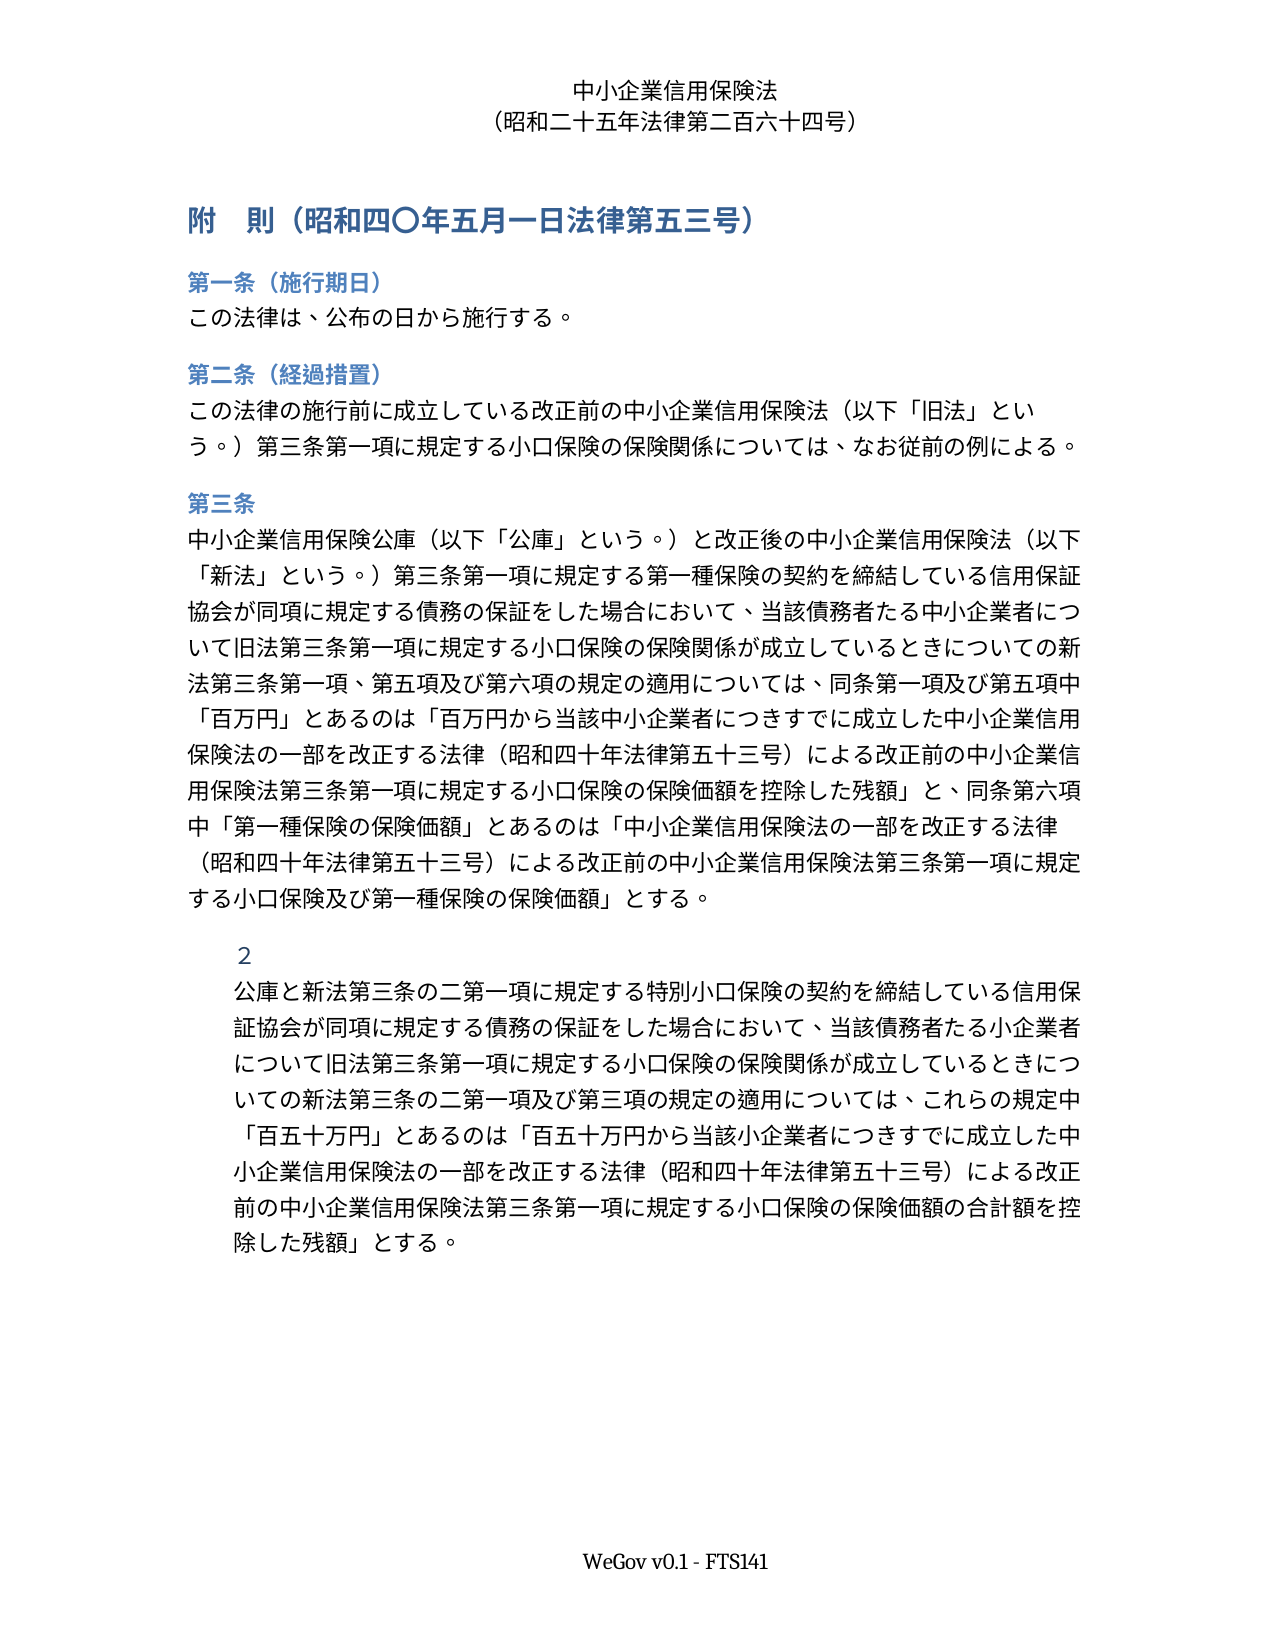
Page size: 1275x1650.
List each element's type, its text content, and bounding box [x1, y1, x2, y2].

subtitle 第二条（経過措置） [187, 359, 1087, 390]
text この法律は、公布の日から施行する。 [187, 302, 1087, 334]
subtitle 附 則（昭和四〇年五月一日法律第五三号） [187, 200, 1087, 240]
subtitle 第三条 [187, 488, 1087, 519]
text この法律の施行前に成立している改正前の中小企業信用保険法（以下「旧法」という。）第三条第一項に規定する小口保険の保険関係については、なお従前の例による。 [187, 395, 1087, 462]
subtitle 第一条（施行期日） [187, 266, 1087, 298]
subtitle ２ [233, 940, 1087, 971]
text 公庫と新法第三条の二第一項に規定する特別小口保険の契約を締結している信用保証協会が同項に規定する債務の保証をした場合において、当該債務者たる小企業者について旧法第三条第一項に規定する小口保険の保険関係が成立しているときについての新法第三条の二第一項及び第三項の規定の適用については、これらの規定中「百五十万円」とあるのは「百五十万円から当該小企業者につきすでに成立した中小企業信用保険法の一部を改正する法律（昭和四十年法律第五十三号）による改正前の中小企業信用保険法第三条第一項に規定する小口保険の保険価額の合計額を控除した残額」とする。 [233, 976, 1087, 1259]
text 中小企業信用保険公庫（以下「公庫」という。）と改正後の中小企業信用保険法（以下「新法」という。）第三条第一項に規定する第一種保険の契約を締結している信用保証協会が同項に規定する債務の保証をした場合において、当該債務者たる中小企業者について旧法第三条第一項に規定する小口保険の保険関係が成立しているときについての新法第三条第一項、第五項及び第六項の規定の適用については、同条第一項及び第五項中「百万円」とあるのは「百万円から当該中小企業者につきすでに成立した中小企業信用保険法の一部を改正する法律（昭和四十年法律第五十三号）による改正前の中小企業信用保険法第三条第一項に規定する小口保険の保険価額を控除した残額」と、同条第六項中「第一種保険の保険価額」とあるのは「中小企業信用保険法の一部を改正する法律（昭和四十年法律第五十三号）による改正前の中小企業信用保険法第三条第一項に規定する小口保険及び第一種保険の保険価額」とする。 [187, 524, 1087, 914]
